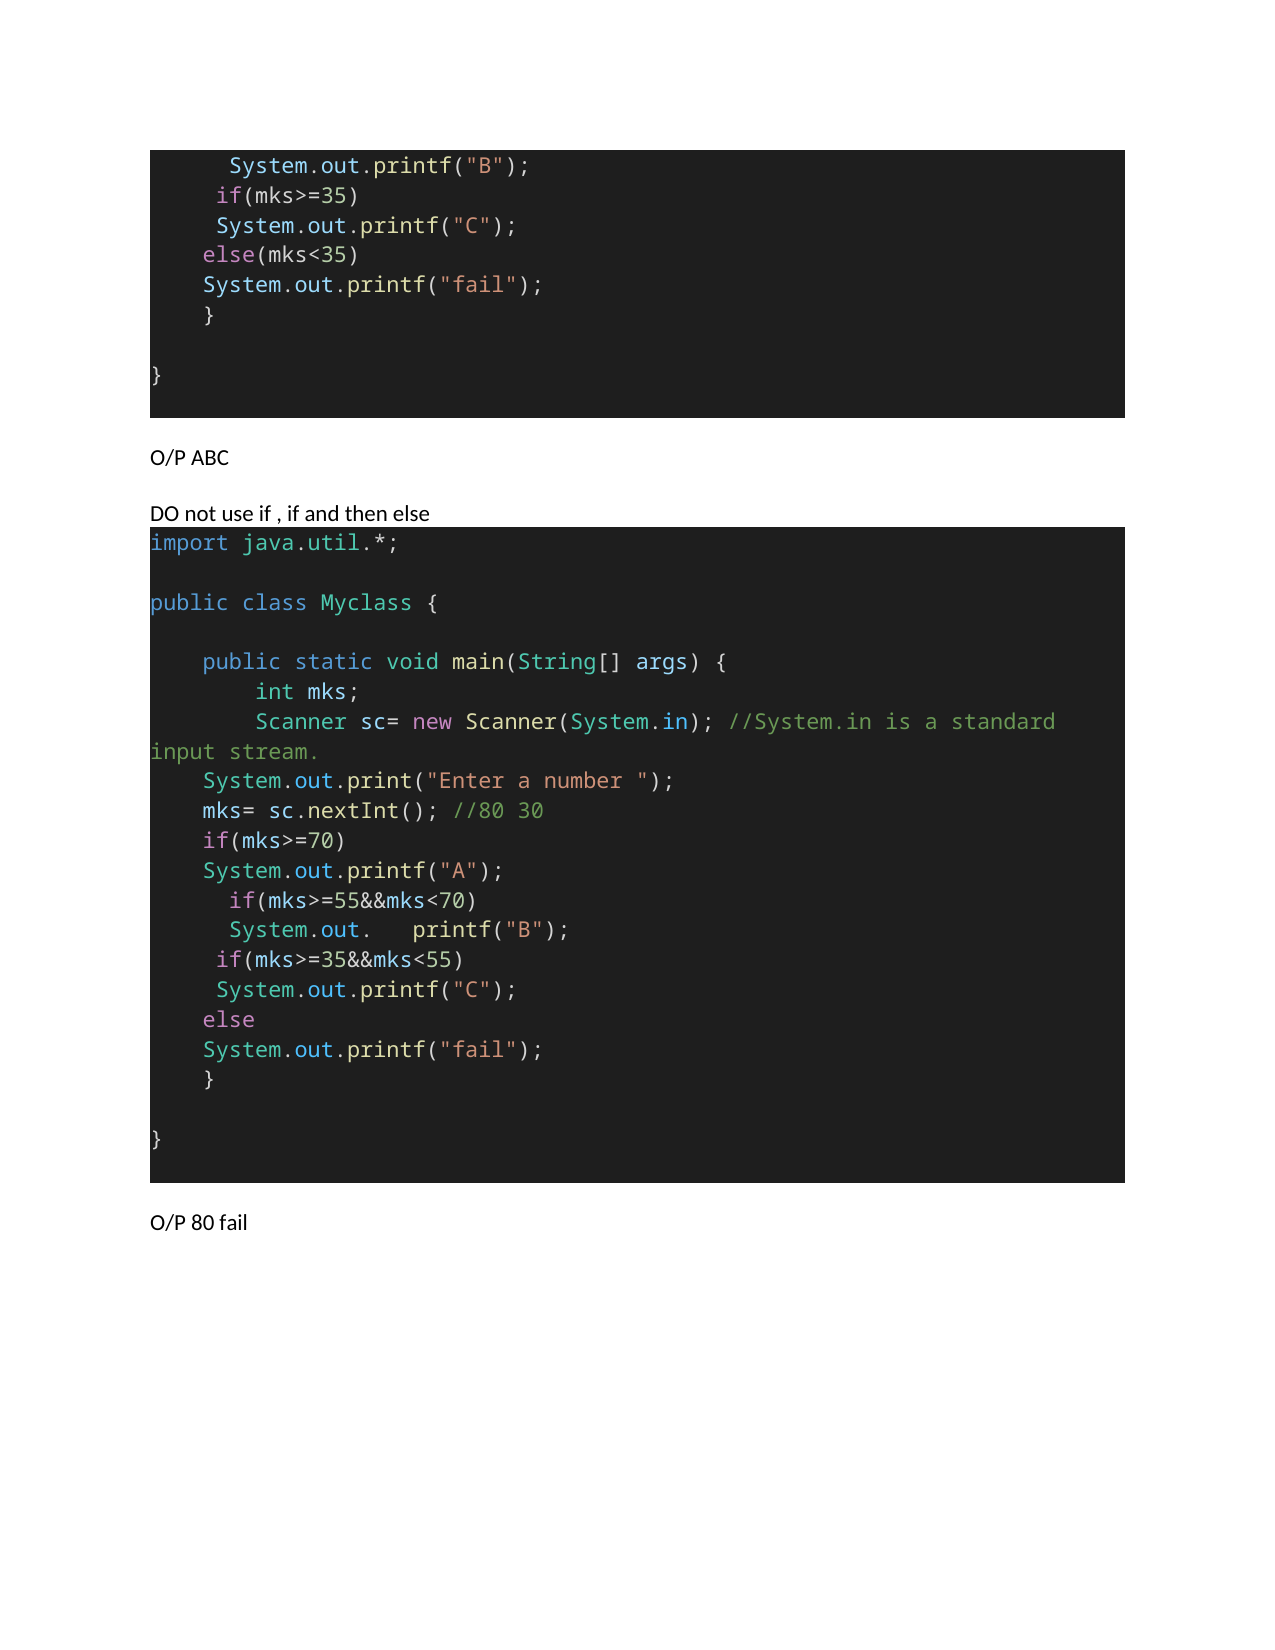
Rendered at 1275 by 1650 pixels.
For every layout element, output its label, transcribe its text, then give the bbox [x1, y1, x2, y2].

text System.out. printf("B"); [150, 914, 1125, 944]
text mks= sc.nextInt(); //80 30 [150, 795, 1125, 825]
text public static void main(String[] args) { [150, 646, 1125, 676]
text } [150, 358, 1125, 388]
text else [150, 1004, 1125, 1034]
text } [150, 1123, 1125, 1153]
text System.out.printf("A"); [150, 855, 1125, 885]
text Scanner sc= new Scanner(System.in); //System.in is a standard input stream. [150, 706, 1125, 766]
text } [150, 1063, 1125, 1093]
text if(mks>=70) [150, 825, 1125, 855]
text System.out.printf("fail"); [150, 269, 1125, 299]
text System.out.printf("C"); [150, 974, 1125, 1004]
text O/P 80 fail [150, 1208, 1125, 1236]
text DO not use if , if and then else [150, 499, 1125, 527]
text System.out.printf("fail"); [150, 1034, 1125, 1063]
text System.out.printf("B"); [150, 150, 1125, 180]
text import java.util.*; [150, 527, 1125, 557]
text O/P ABC [150, 443, 1125, 471]
text int mks; [150, 676, 1125, 706]
text if(mks>=35&&mks<55) [150, 944, 1125, 974]
text System.out.print("Enter a number "); [150, 766, 1125, 795]
text System.out.printf("C"); [150, 209, 1125, 239]
text } [150, 299, 1125, 329]
text public class Myclass { [150, 587, 1125, 617]
text if(mks>=55&&mks<70) [150, 885, 1125, 914]
text else(mks<35) [150, 239, 1125, 269]
text if(mks>=35) [150, 180, 1125, 209]
